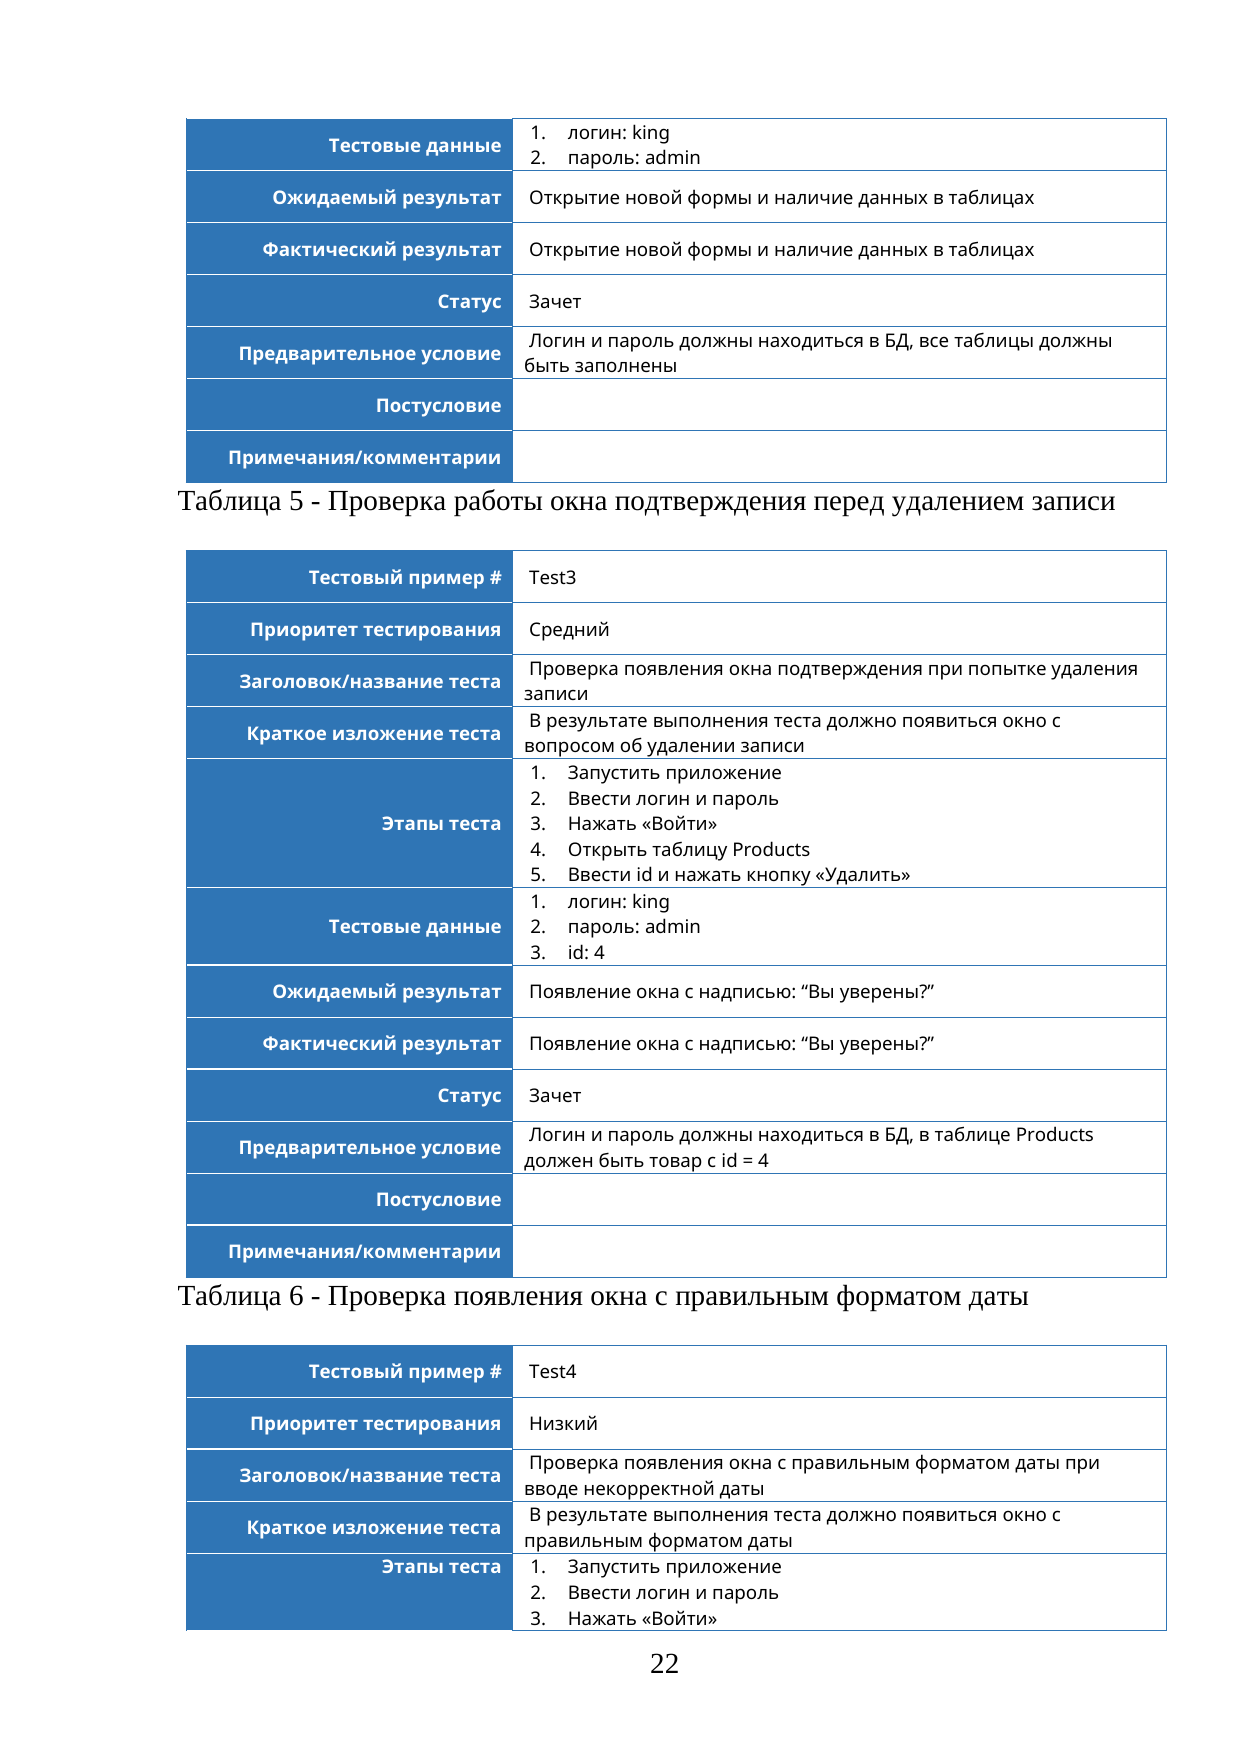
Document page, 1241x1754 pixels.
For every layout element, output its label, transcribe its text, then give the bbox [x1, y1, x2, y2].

table_cell Открытие новой формы и наличие данных в таблицах [513, 171, 1166, 222]
table_cell Зачет [513, 1070, 1166, 1121]
table_cell Средний [513, 603, 1166, 654]
table_cell Этапы теста [187, 759, 512, 887]
table_cell Приоритет тестирования [187, 1398, 512, 1448]
table_header Тестовый пример # [187, 551, 512, 602]
table_cell Краткое изложение теста [187, 1502, 512, 1553]
table_cell Фактический результат [187, 1018, 512, 1068]
table_cell Появление окна с надписью: “Вы уверены?” [513, 1018, 1166, 1068]
table_cell В результате выполнения теста должно появиться окно с вопросом об удалении записи [513, 707, 1166, 758]
table_cell [513, 1174, 1166, 1224]
table_cell Статус [187, 275, 512, 326]
table_cell Статус [187, 1070, 512, 1121]
table_cell Примечания/комментарии [187, 431, 512, 482]
table_cell Краткое изложение теста [187, 707, 512, 758]
table_cell Проверка появления окна с правильным форматом даты при вводе некорректной даты [513, 1450, 1166, 1501]
table_cell Низкий [513, 1398, 1166, 1448]
table_cell [513, 431, 1166, 482]
table_cell Приоритет тестирования [187, 603, 512, 654]
table_cell Ожидаемый результат [187, 171, 512, 222]
table_header Тестовый пример # [187, 1346, 512, 1397]
table_cell Логин и пароль должны находиться в БД, все таблицы должны быть заполнены [513, 327, 1166, 378]
table_cell Постусловие [187, 1174, 512, 1224]
table_cell [513, 1226, 1166, 1277]
table_cell Предварительное условие [187, 327, 512, 378]
text Таблица 5 - Проверка работы окна подтверждения перед удалением записи [177, 483, 1152, 517]
table_cell Примечания/комментарии [187, 1226, 512, 1277]
text Таблица 6 - Проверка появления окна с правильным форматом даты [177, 1278, 1152, 1311]
table_cell Проверка появления окна подтверждения при попытке удаления записи [513, 655, 1166, 706]
table_cell Зачет [513, 275, 1166, 326]
table_cell Логин и пароль должны находиться в БД, в таблице Products должен быть товар с id = 4 [513, 1122, 1166, 1173]
table_cell Этапы теста [187, 1554, 512, 1630]
table_cell Заголовок/название теста [187, 655, 512, 706]
table_cell Тестовые данные [187, 119, 512, 170]
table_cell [513, 1554, 1166, 1630]
table_cell логин: king пароль: admin id: 4 [513, 888, 1166, 964]
table_cell Появление окна с надписью: “Вы уверены?” [513, 966, 1166, 1017]
table_cell Тестовые данные [187, 888, 512, 964]
table_cell [513, 379, 1166, 430]
table_cell Постусловие [187, 379, 512, 430]
table_header Test3 [513, 551, 1166, 602]
table_cell Открытие новой формы и наличие данных в таблицах [513, 223, 1166, 274]
table_header Test4 [513, 1346, 1166, 1397]
table_cell Заголовок/название теста [187, 1450, 512, 1501]
table_cell Ожидаемый результат [187, 966, 512, 1017]
table_cell логин: king пароль: admin [513, 119, 1166, 170]
table_cell Фактический результат [187, 223, 512, 274]
table_cell В результате выполнения теста должно появиться окно с правильным форматом даты [513, 1502, 1166, 1553]
table_cell Запустить приложение Ввести логин и пароль Нажать «Войти» Открыть таблицу Products Ввести id и нажать кнопку «Удалить» [513, 759, 1166, 887]
table_cell Предварительное условие [187, 1122, 512, 1173]
